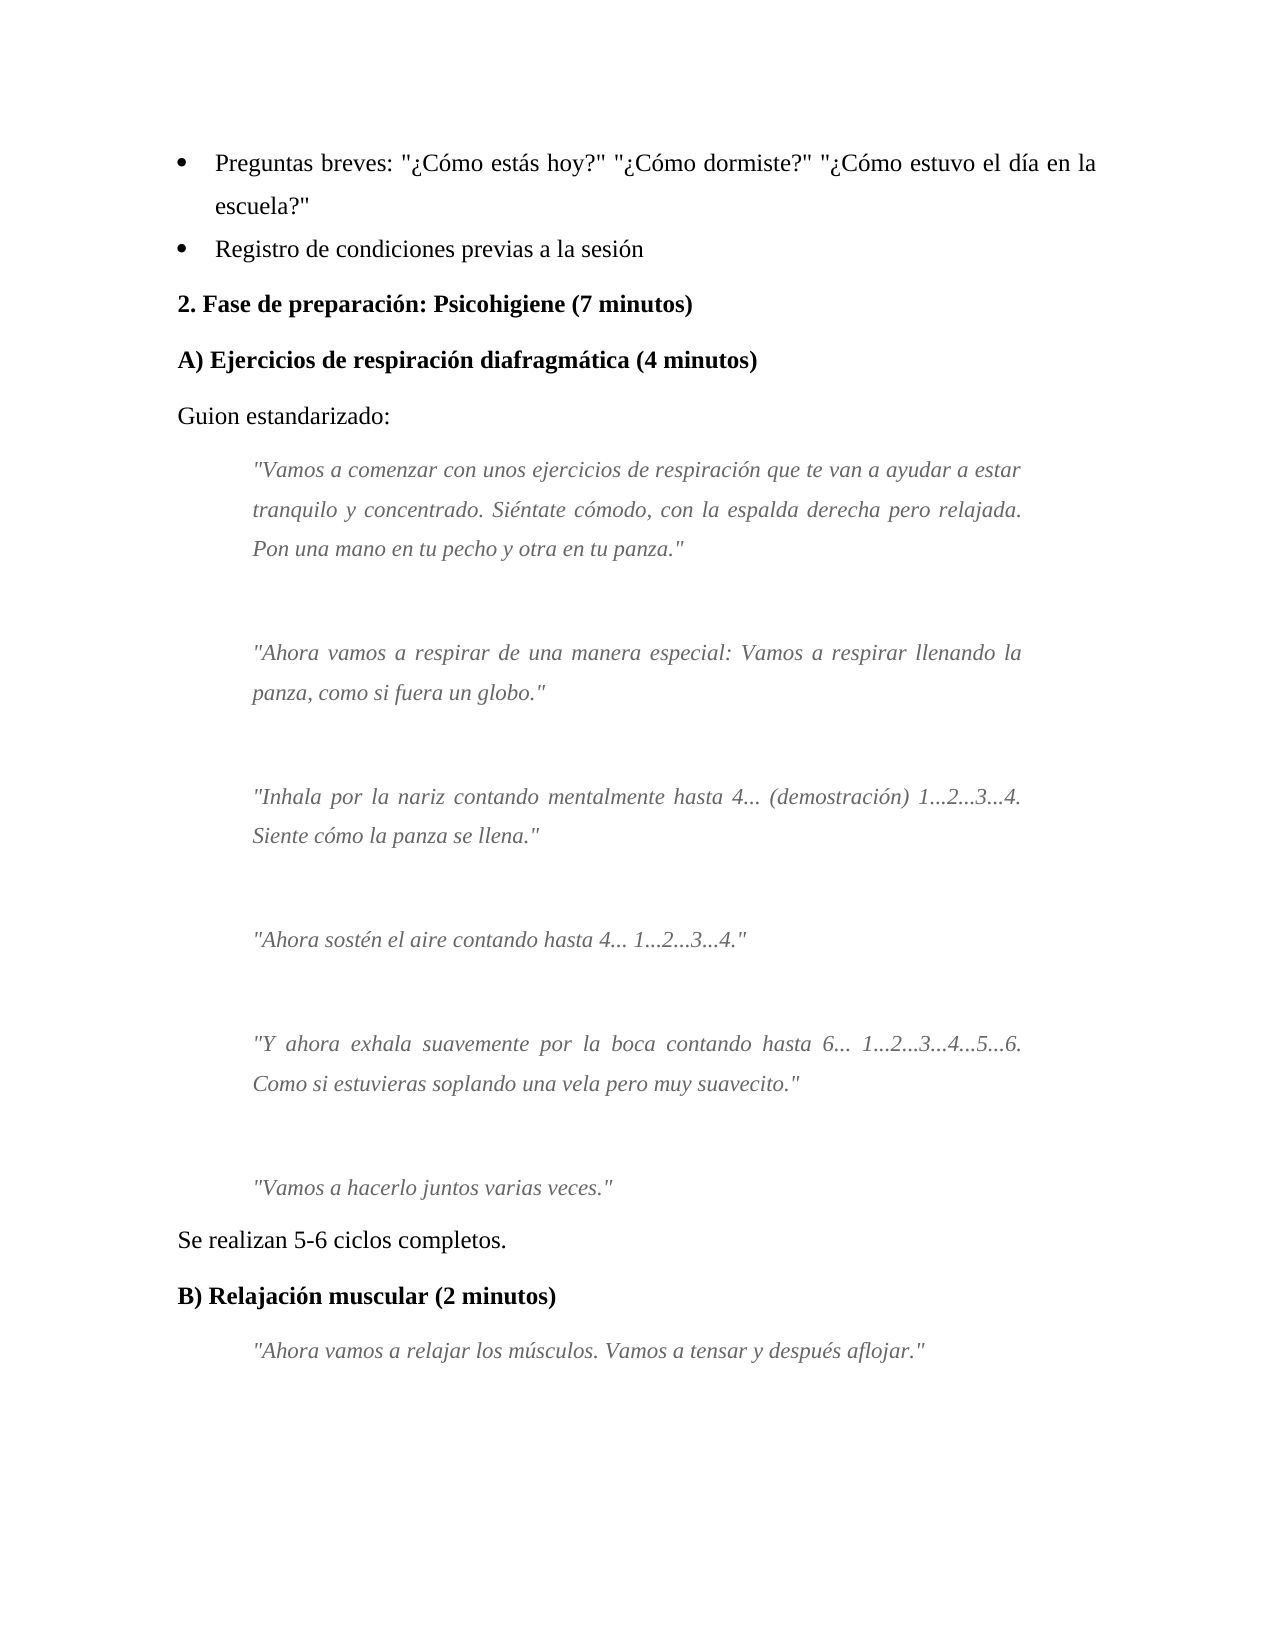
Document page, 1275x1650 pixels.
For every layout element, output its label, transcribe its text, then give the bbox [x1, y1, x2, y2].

text "Vamos a hacerlo juntos varias veces." [252, 1173, 1023, 1200]
text Guion estandarizado: [177, 401, 1098, 429]
text B) Relajación muscular (2 minutos) [177, 1281, 1098, 1310]
text "Vamos a comenzar con unos ejercicios de respiración que te van a ayudar a estar tranquilo y concentrado. Siéntate cómodo, con la espalda derecha pero relajada. Pon una mano en tu pecho y otra en tu panza." [252, 456, 1023, 562]
text "Ahora vamos a relajar los músculos. Vamos a tensar y después aflojar." [252, 1337, 1023, 1363]
text "Inhala por la nariz contando mentalmente hasta 4... (demostración) 1...2...3...4. Siente cómo la panza se llena." [252, 783, 1023, 848]
text A) Ejercicios de respiración diafragmática (4 minutos) [177, 345, 1098, 374]
text 2. Fase de preparación: Psicohigiene (7 minutos) [177, 289, 1098, 318]
text "Y ahora exhala suavemente por la boca contando hasta 6... 1...2...3...4...5...6. Como si estuvieras soplando una vela pero muy suavecito." [252, 1030, 1023, 1096]
text "Ahora sostén el aire contando hasta 4... 1...2...3...4." [252, 926, 1023, 952]
list Registro de condiciones previas a la sesión [177, 234, 1098, 263]
text Se realizan 5-6 ciclos completos. [177, 1226, 1098, 1254]
list Preguntas breves: "¿Cómo estás hoy?" "¿Cómo dormiste?" "¿Cómo estuvo el día en la escuela?" [177, 148, 1098, 219]
text "Ahora vamos a respirar de una manera especial: Vamos a respirar llenando la panza, como si fuera un globo." [252, 639, 1023, 705]
